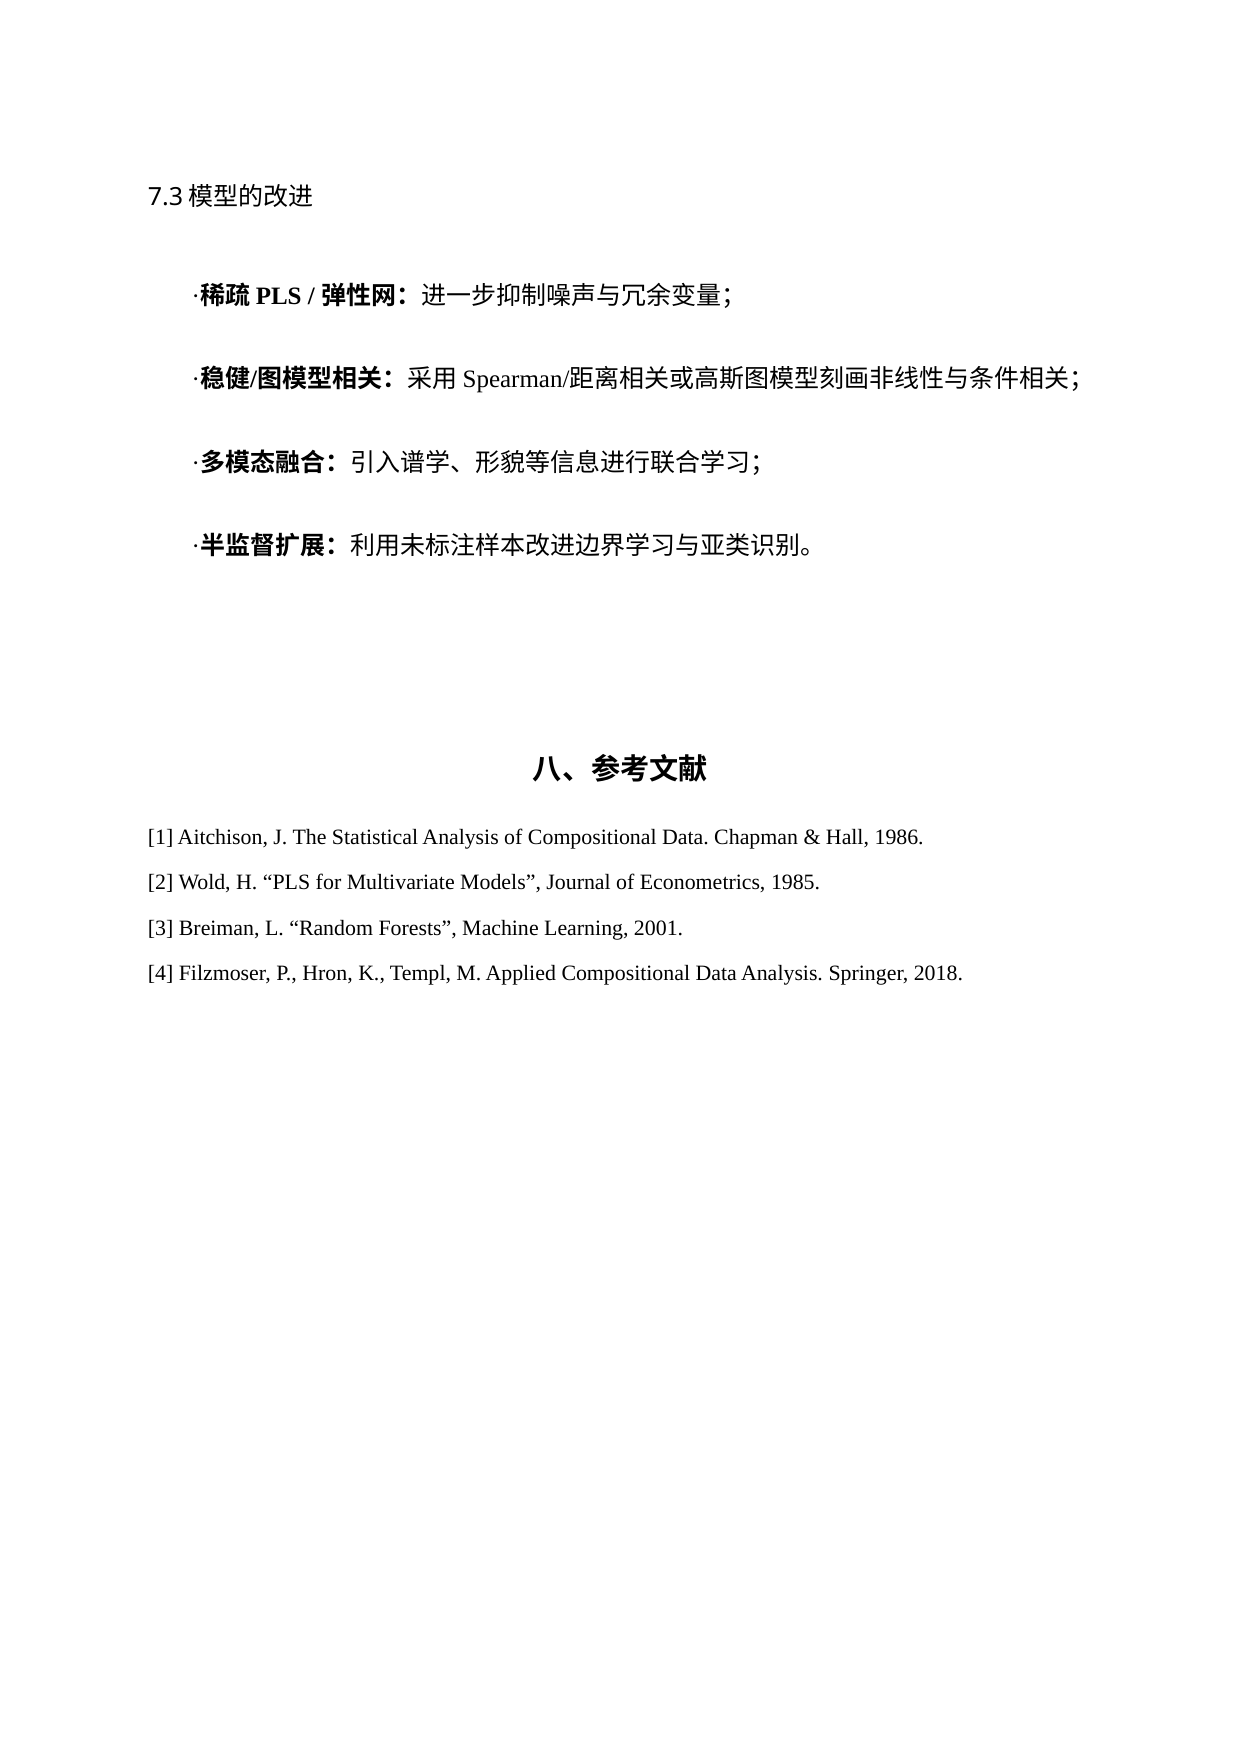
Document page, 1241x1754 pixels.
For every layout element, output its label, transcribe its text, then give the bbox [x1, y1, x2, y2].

text [4] Filzmoser, P., Hron, K., Templ, M. Applied Compositional Data Analysis. Springer, 2018. [148, 956, 1092, 988]
text [3] Breiman, L. “Random Forests”, Machine Learning, 2001. [148, 911, 1092, 943]
text [2] Wold, H. “PLS for Multivariate Models”, Journal of Econometrics, 1985. [148, 866, 1092, 898]
subtitle 7.3模型的改进 [148, 162, 1092, 227]
text ·半监督扩展：利用未标注样本改进边界学习与亚类识别。 [148, 511, 1092, 576]
text 八、参考文献 [148, 734, 1092, 799]
text ·多模态融合：引入谱学、形貌等信息进行联合学习； [148, 428, 1092, 493]
text ·稀疏 PLS / 弹性网：进一步抑制噪声与冗余变量； [148, 261, 1092, 326]
text ·稳健/图模型相关：采用 Spearman/距离相关或高斯图模型刻画非线性与条件相关； [148, 344, 1092, 409]
text [1] Aitchison, J. The Statistical Analysis of Compositional Data. Chapman & Hall, 1986. [148, 821, 1092, 853]
